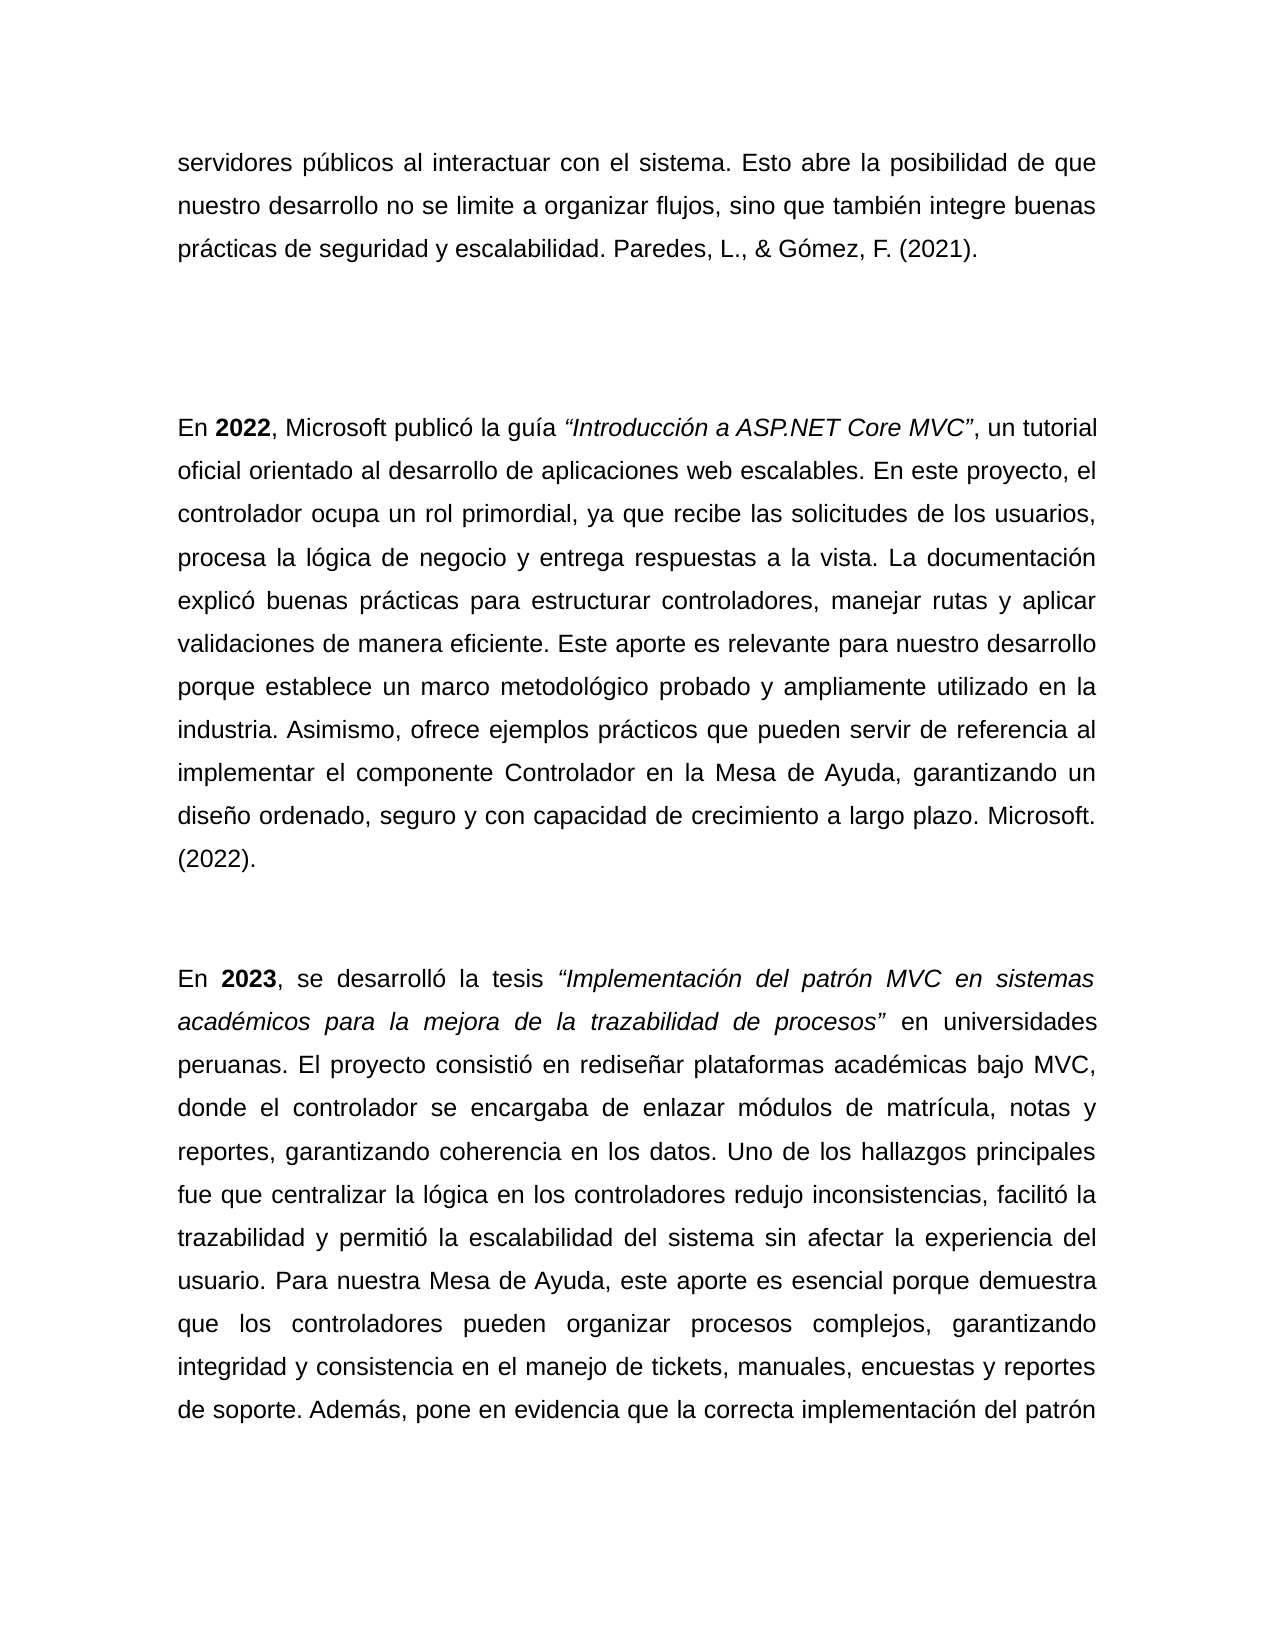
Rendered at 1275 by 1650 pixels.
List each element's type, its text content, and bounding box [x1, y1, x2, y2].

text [177, 964, 1098, 1424]
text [177, 148, 1098, 263]
text En 2022, Microsoft publicó la guía “Introducción a ASP.NET Core MVC”, un tutorial oficial orientado al desarrollo de aplicaciones web escalables. En este proyecto, el controlador ocupa un rol primordial, ya que recibe las solicitudes de los usuarios, procesa la lógica de negocio y entrega respuestas a la vista. La documentación explicó buenas prácticas para estructurar controladores, manejar rutas y aplicar validaciones de manera eficiente. Este aporte es relevante para nuestro desarrollo porque establece un marco metodológico probado y ampliamente utilizado en la industria. Asimismo, ofrece ejemplos prácticos que pueden servir de referencia al implementar el componente Controlador en la Mesa de Ayuda, garantizando un diseño ordenado, seguro y con capacidad de crecimiento a largo plazo. Microsoft. (2022). [177, 413, 1098, 873]
